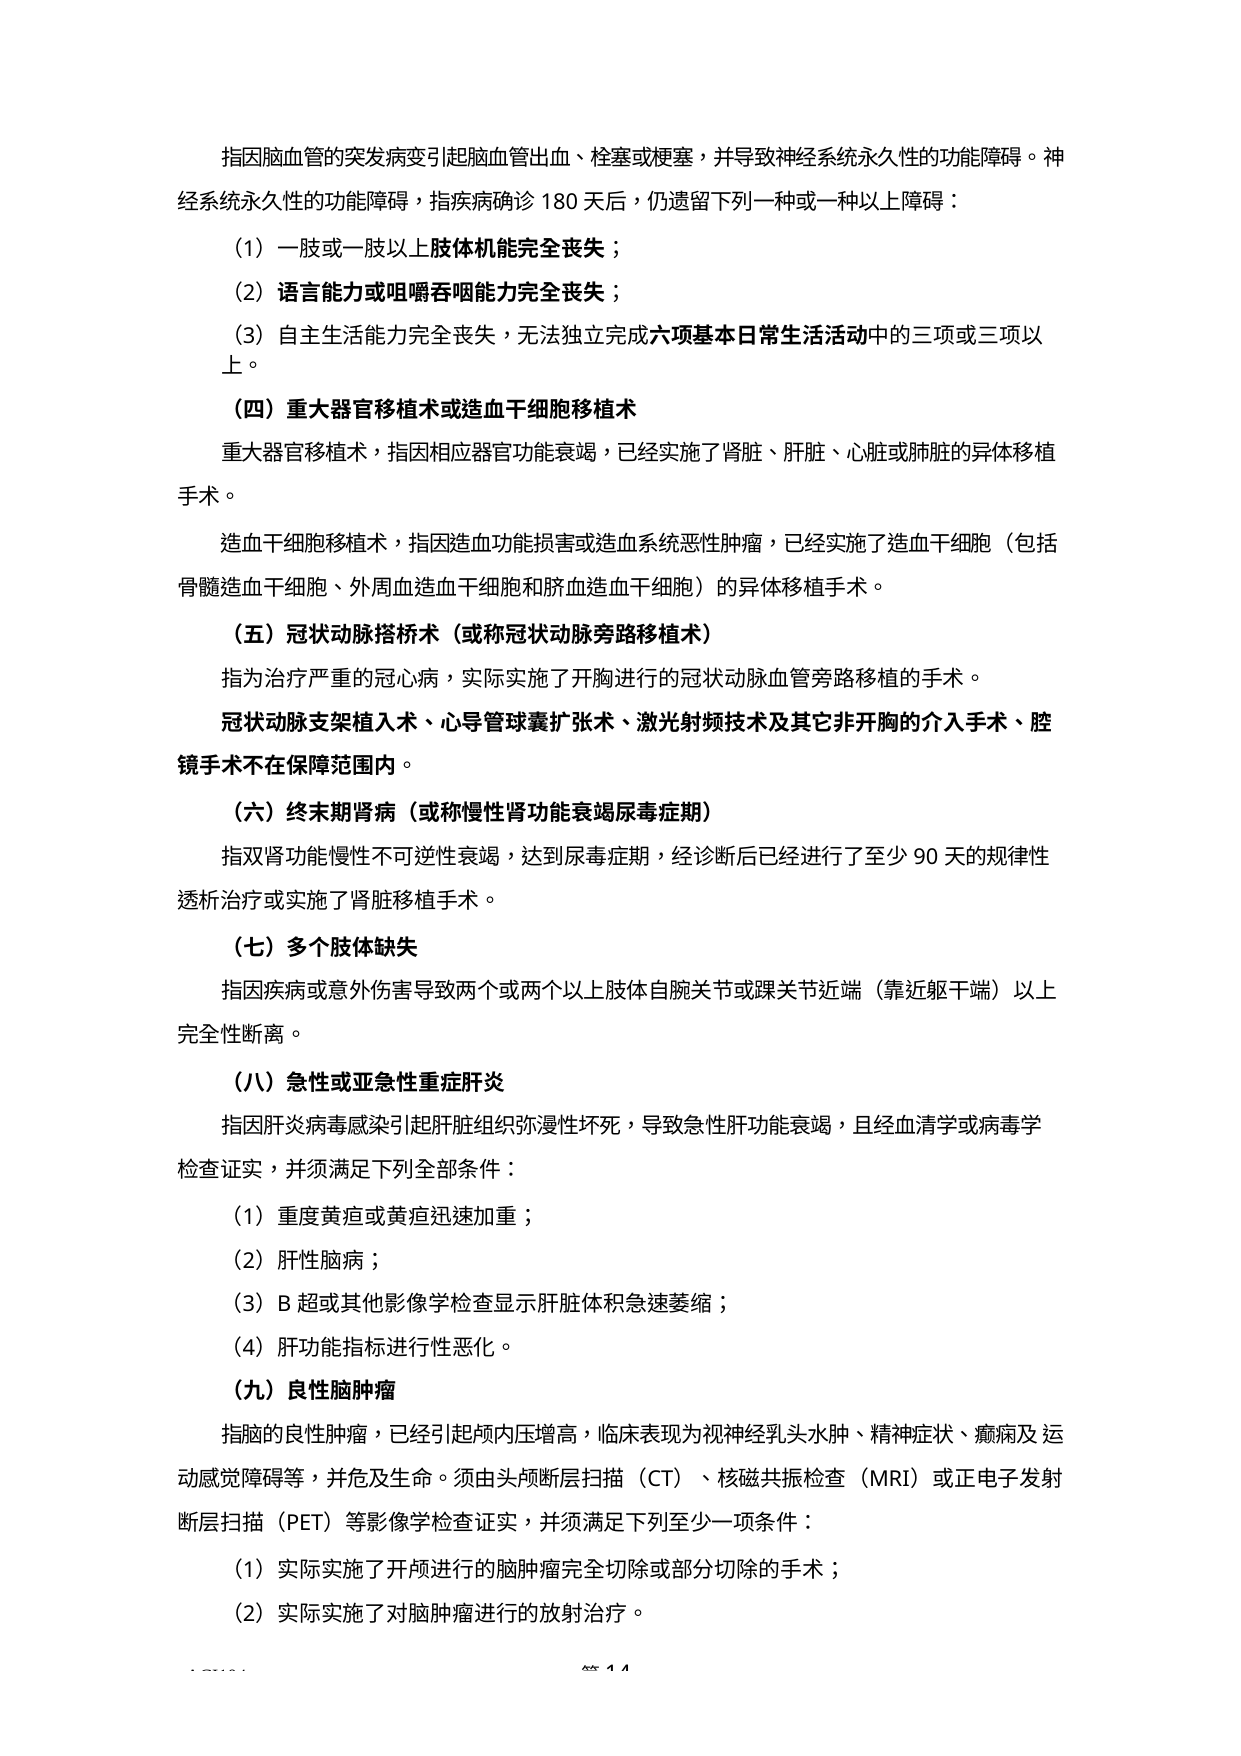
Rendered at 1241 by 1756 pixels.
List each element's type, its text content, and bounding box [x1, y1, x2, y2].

text 指脑的良性肿瘤，已经引起颅内压增高，临床表现为视神经乳头水肿、精神症状、癫痫及运动感觉障碍等，并危及生命。须由头颅断层扫描（CT）、核磁共振检查（MRI）或正电子发射断层扫描（PET）等影像学检查证实，并须满足下列至少一项条件： [177, 1419, 1064, 1537]
text 造血干细胞移植术，指因造血功能损害或造血系统恶性肿瘤，已经实施了造血干细胞（包括骨髓造血干细胞、外周血造血干细胞和脐血造血干细胞）的异体移植手术。 [177, 528, 1064, 602]
subtitle （七）多个肢体缺失 [221, 932, 1086, 962]
text （3）B 超或其他影像学检查显示肝脏体积急速萎缩； [221, 1288, 1086, 1318]
subtitle （四）重大器官移植术或造血干细胞移植术 [221, 393, 1086, 423]
text 指双肾功能慢性不可逆性衰竭，达到尿毒症期，经诊断后已经进行了至少 90 天的规律性透析治疗或实施了肾脏移植手术。 [177, 841, 1064, 914]
text 指因肝炎病毒感染引起肝脏组织弥漫性坏死，导致急性肝功能衰竭，且经血清学或病毒学检查证实，并须满足下列全部条件： [177, 1110, 1064, 1184]
text （3）自主生活能力完全丧失，无法独立完成六项基本日常生活活动中的三项或三项以上。 [221, 320, 1086, 380]
text （4）肝功能指标进行性恶化。 [221, 1332, 1086, 1362]
subtitle （五）冠状动脉搭桥术（或称冠状动脉旁路移植术） [221, 619, 1086, 649]
text 指因脑血管的突发病变引起脑血管出血、栓塞或梗塞，并导致神经系统永久性的功能障碍。神经系统永久性的功能障碍，指疾病确诊 180 天后，仍遗留下列一种或一种以上障碍： [177, 142, 1075, 215]
subtitle （八）急性或亚急性重症肝炎 [221, 1066, 1086, 1096]
text （1）一肢或一肢以上肢体机能完全丧失； [221, 233, 1086, 263]
text （2）语言能力或咀嚼吞咽能力完全丧失； [221, 276, 1086, 306]
text （1）实际实施了开颅进行的脑肿瘤完全切除或部分切除的手术； [221, 1554, 1086, 1584]
text （2）肝性脑病； [221, 1244, 1086, 1274]
text （六）终末期肾病（或称慢性肾功能衰竭尿毒症期） [221, 797, 1086, 827]
subtitle （九）良性脑肿瘤 [221, 1376, 1086, 1405]
text 指为治疗严重的冠心病，实际实施了开胸进行的冠状动脉血管旁路移植的手术。 [221, 663, 1086, 693]
text （1）重度黄疸或黄疸迅速加重； [221, 1201, 1086, 1231]
text 指因疾病或意外伤害导致两个或两个以上肢体自腕关节或踝关节近端（靠近躯干端）以上完全性断离。 [177, 975, 1064, 1049]
subtitle 冠状动脉支架植入术、心导管球囊扩张术、激光射频技术及其它非开胸的介入手术、腔镜手术不在保障范围内。 [177, 706, 1064, 780]
text 重大器官移植术，指因相应器官功能衰竭，已经实施了肾脏、肝脏、心脏或肺脏的异体移植手术。 [177, 437, 1064, 511]
text （2）实际实施了对脑肿瘤进行的放射治疗。 [221, 1598, 1086, 1628]
